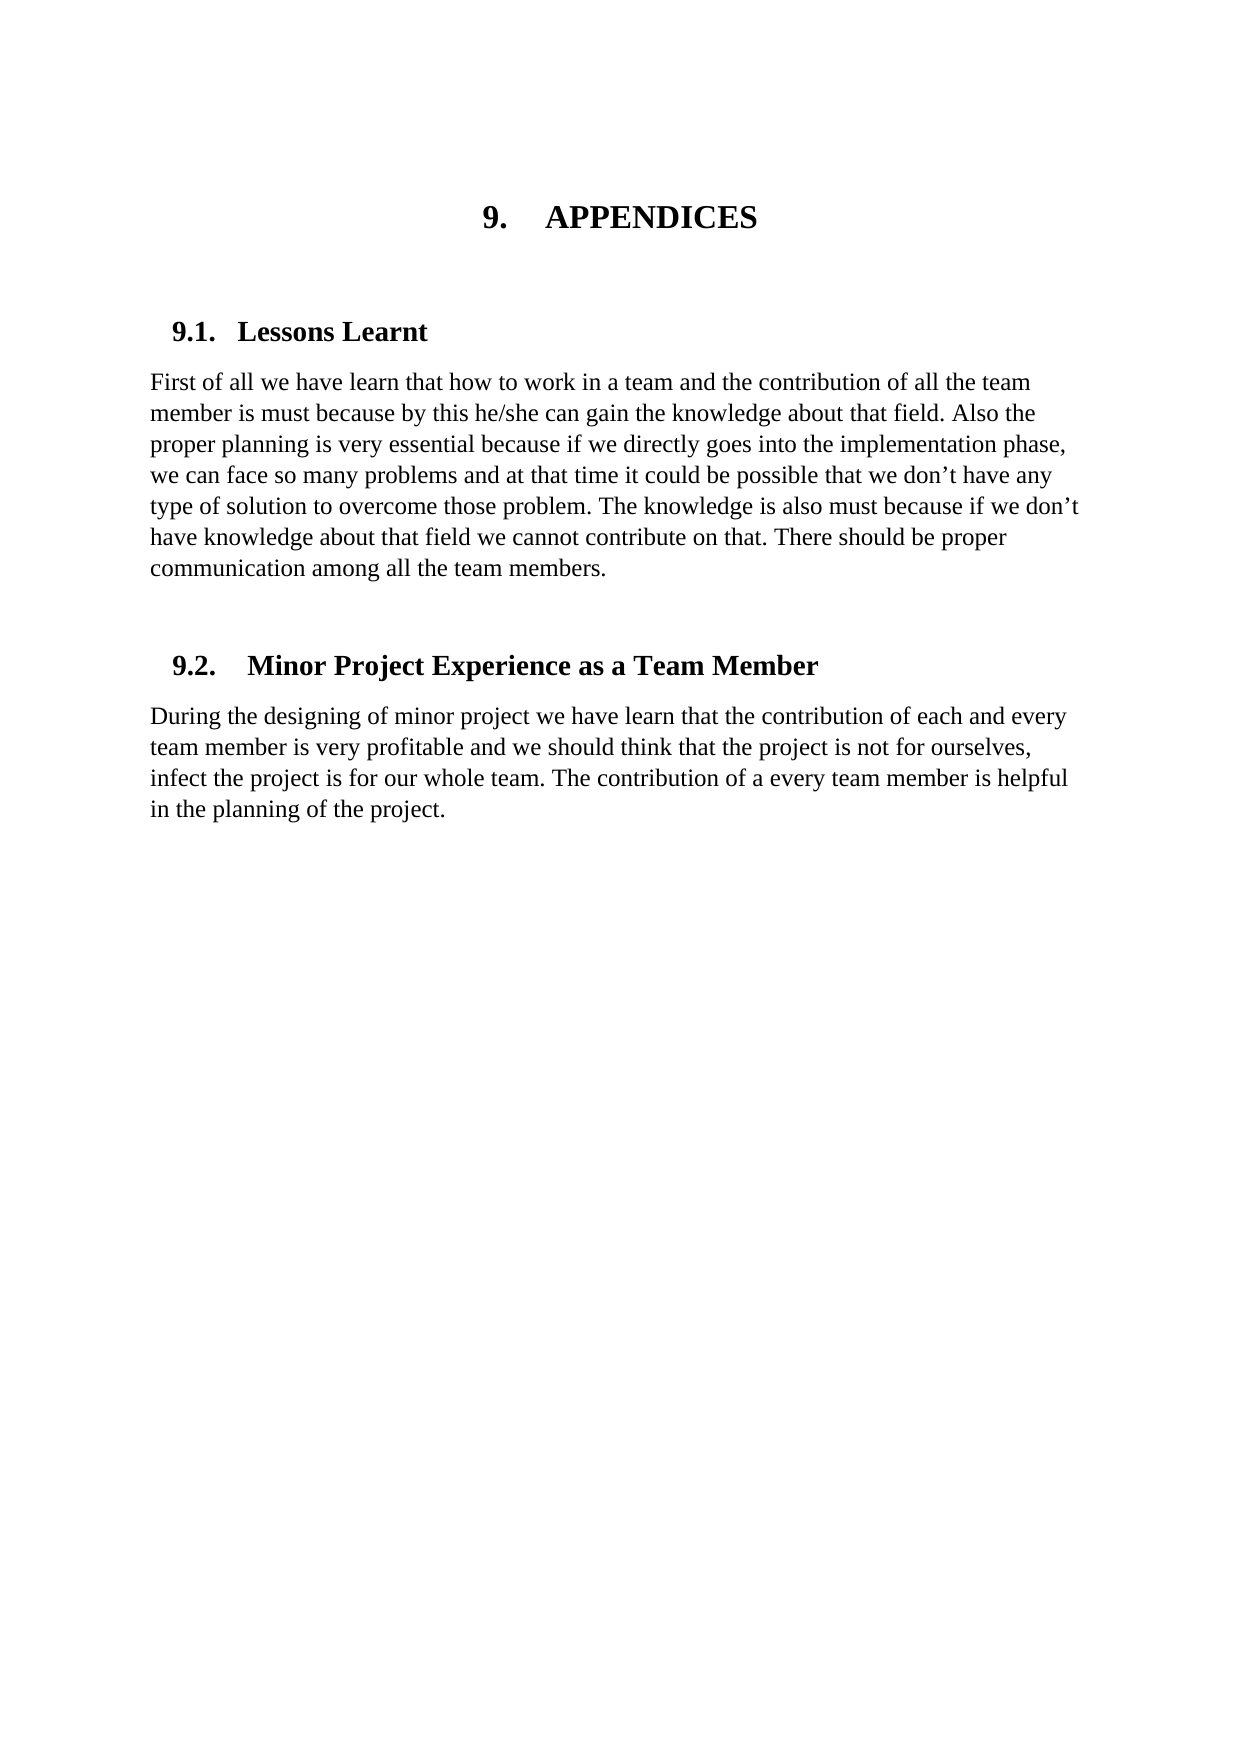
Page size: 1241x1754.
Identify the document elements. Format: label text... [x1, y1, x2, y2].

text 9.1. Lessons Learnt [150, 314, 1090, 347]
list Minor Project Experience as a Team Member [172, 648, 1090, 682]
text First of all we have learn that how to work in a team and the contribution of all the team member is must because by this he/she can gain the knowledge about that field. Also the proper planning is very essential because if we directly goes into the implementation phase, we can face so many problems and at that time it could be possible that we don’t have any type of solution to overcome those problem. The knowledge is also must because if we don’t have knowledge about that field we cannot contribute on that. There should be proper communication among all the team members. [150, 367, 1090, 582]
list APPENDICES [150, 198, 1090, 236]
text During the designing of minor project we have learn that the contribution of each and every team member is very profitable and we should think that the project is not for ourselves, infect the project is for our whole team. The contribution of a every team member is helpful in the planning of the project. [150, 701, 1090, 823]
